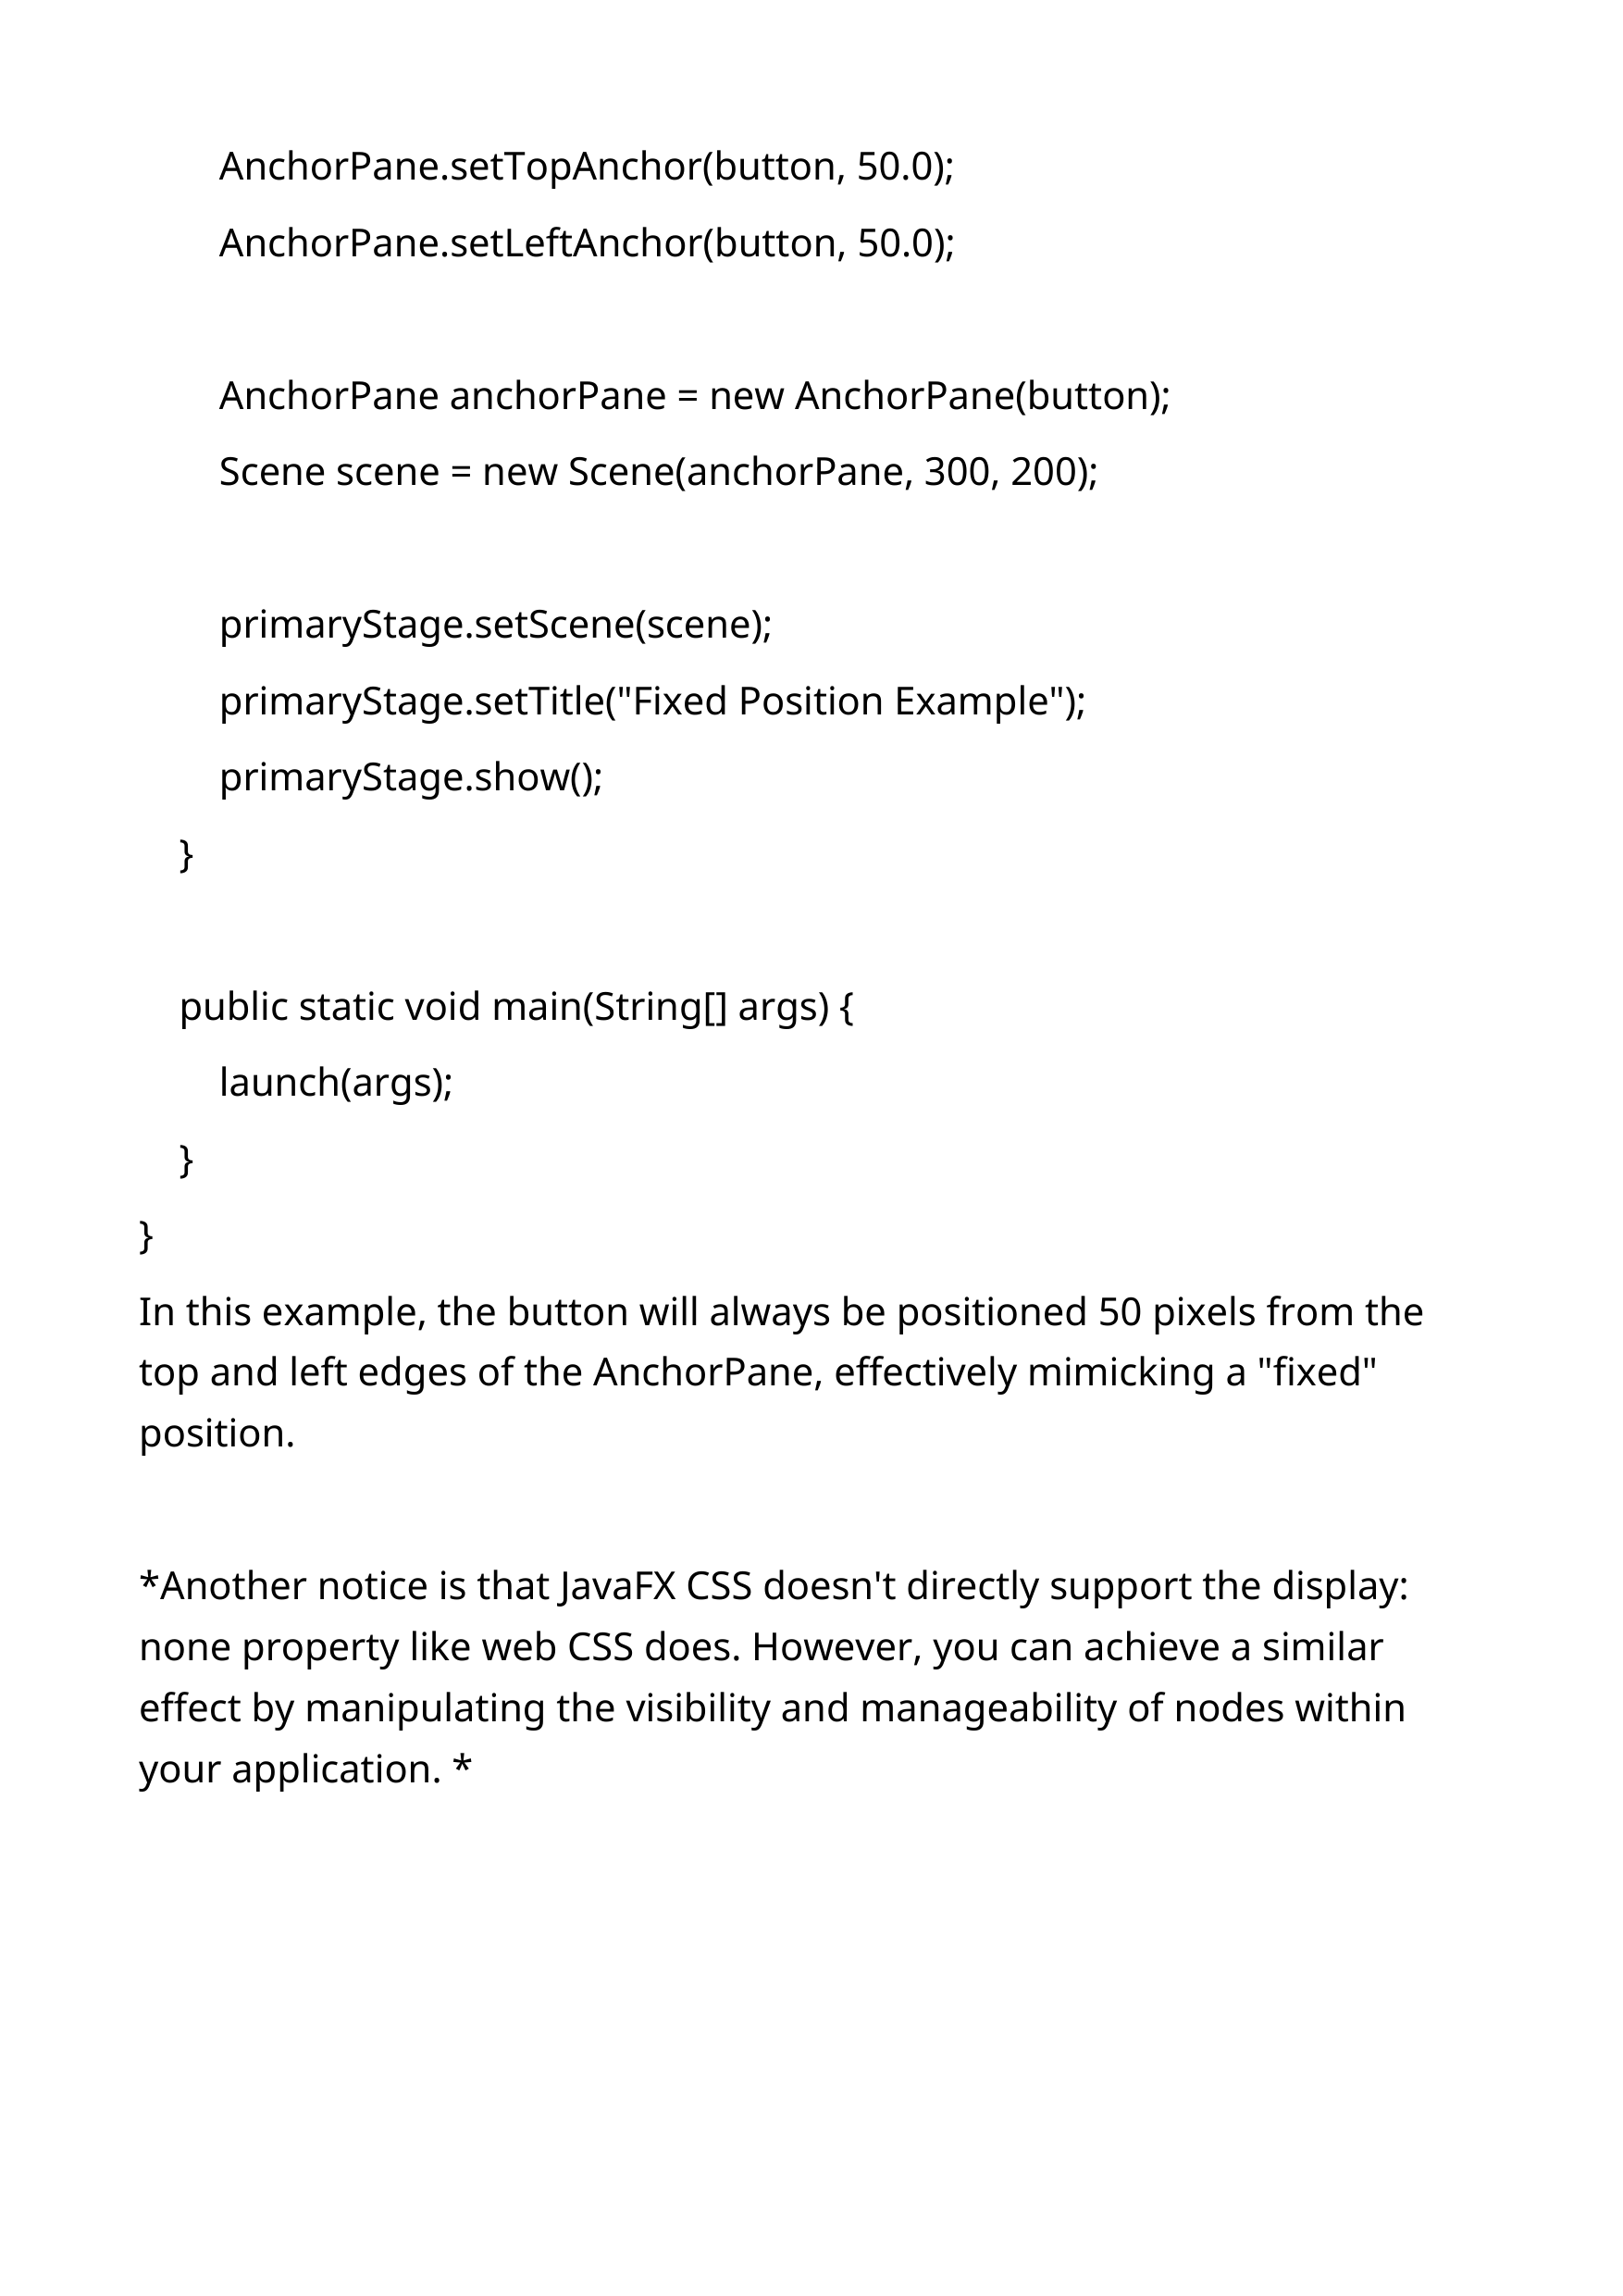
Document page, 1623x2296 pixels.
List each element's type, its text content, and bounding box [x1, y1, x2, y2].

text AnchorPane.setLeftAnchor(button, 50.0); [139, 215, 1484, 267]
text primaryStage.setScene(scene); [139, 597, 1484, 650]
text *Another notice is that JavaFX CSS doesn't directly support the display: none property like web CSS does. However, you can achieve a similar effect by manipulating the visibility and manageability of nodes within your application. * [139, 1558, 1484, 1793]
text public static void main(String[] args) { [139, 978, 1484, 1031]
text } [139, 825, 1484, 878]
text } [139, 1208, 1484, 1260]
text Scene scene = new Scene(anchorPane, 300, 200); [139, 444, 1484, 497]
text } [139, 1131, 1484, 1184]
text launch(args); [139, 1055, 1484, 1108]
text AnchorPane anchorPane = new AnchorPane(button); [139, 367, 1484, 420]
text primaryStage.show(); [139, 750, 1484, 802]
text primaryStage.setTitle("Fixed Position Example"); [139, 673, 1484, 726]
text AnchorPane.setTopAnchor(button, 50.0); [139, 139, 1484, 192]
text In this example, the button will always be positioned 50 pixels from the top and left edges of the AnchorPane, effectively mimicking a "fixed" position. [139, 1284, 1484, 1458]
